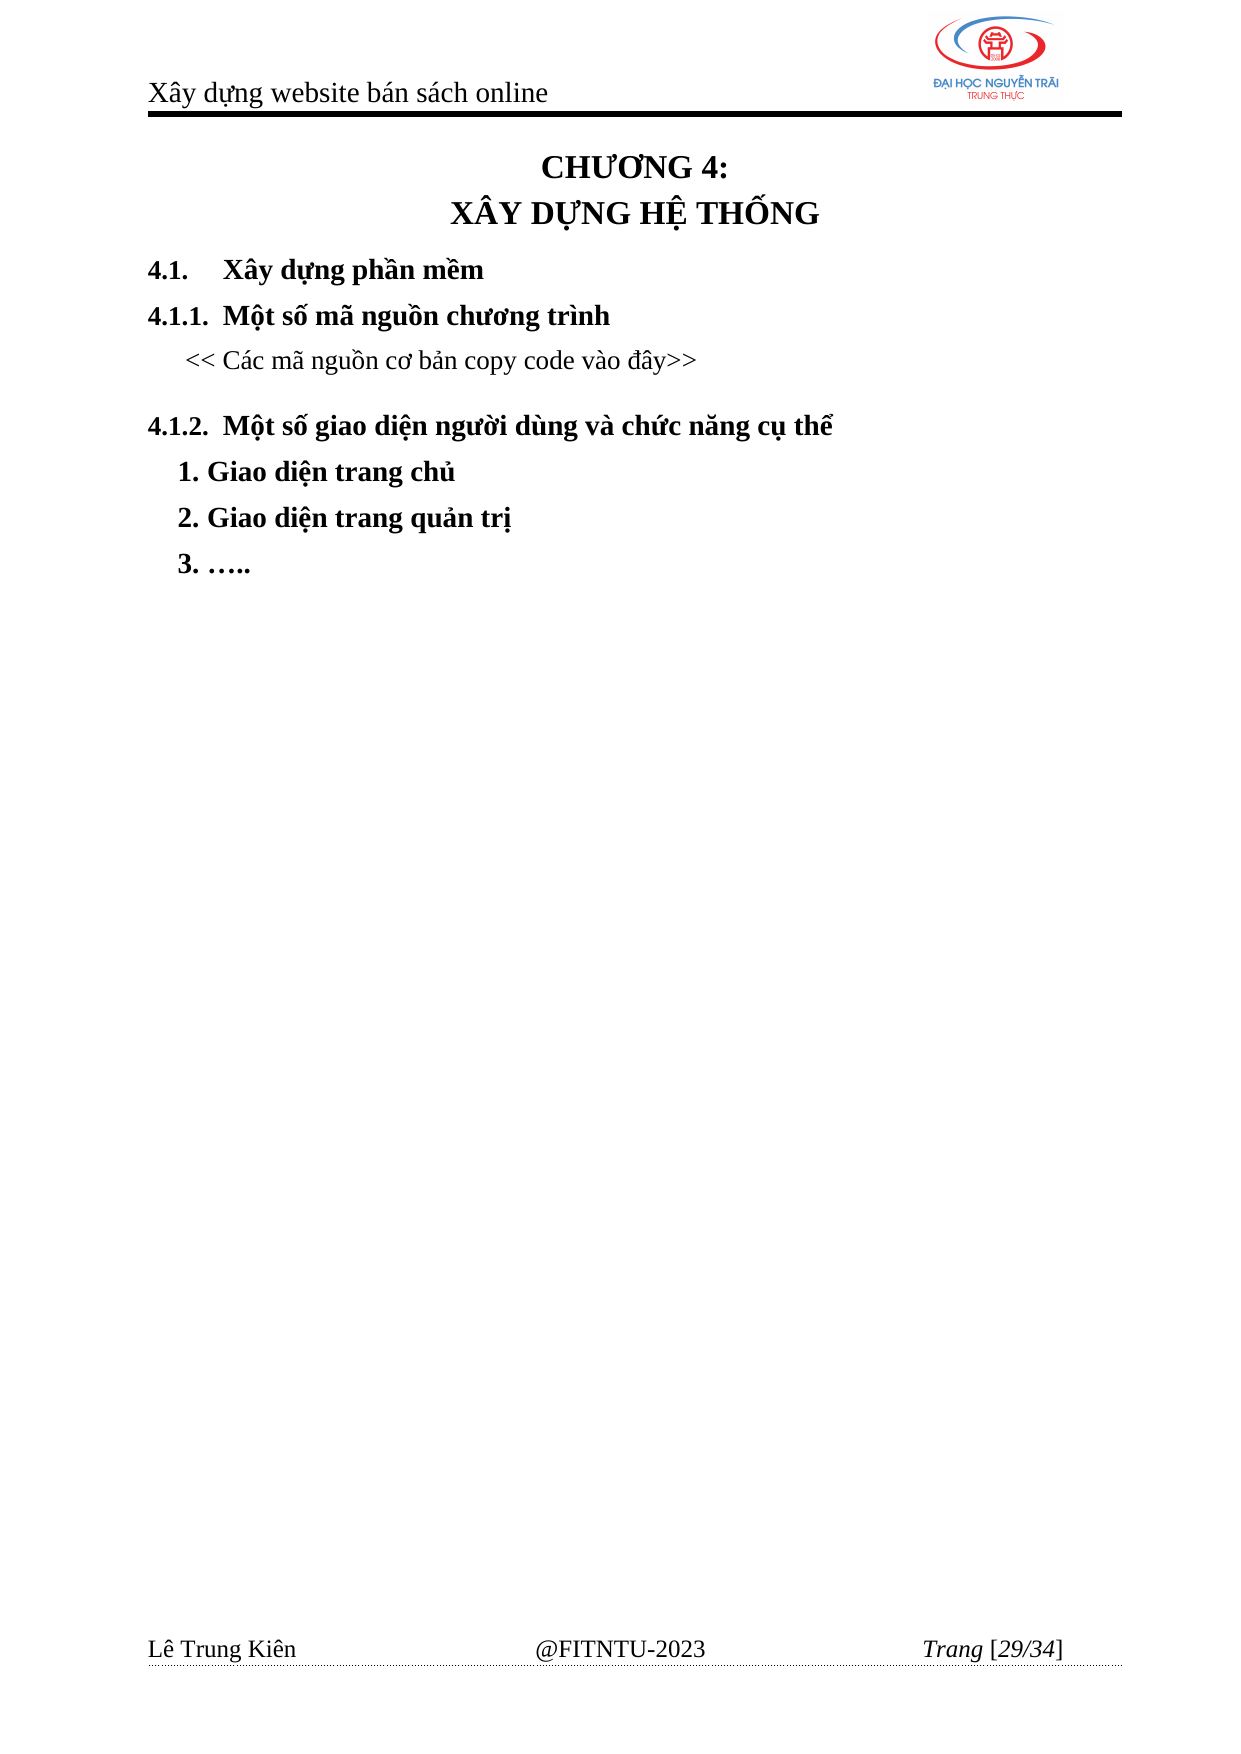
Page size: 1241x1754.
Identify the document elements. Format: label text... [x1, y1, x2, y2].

subtitle Xây dựng phần mềm [148, 252, 1122, 286]
subtitle ….. [177, 547, 1122, 580]
subtitle Giao diện trang quản trị [177, 501, 1122, 534]
subtitle Một số giao diện người dùng và chức năng cụ thể [148, 408, 1122, 442]
subtitle Một số mã nguồn chương trình [148, 298, 1122, 332]
subtitle Giao diện trang chủ [177, 454, 1122, 488]
text << Các mã nguồn cơ bản copy code vào đây>> [185, 344, 1122, 375]
picture [926, 11, 1065, 104]
subtitle CHƯƠNG 4: XÂY DỰNG HỆ THỐNG [148, 148, 1122, 232]
